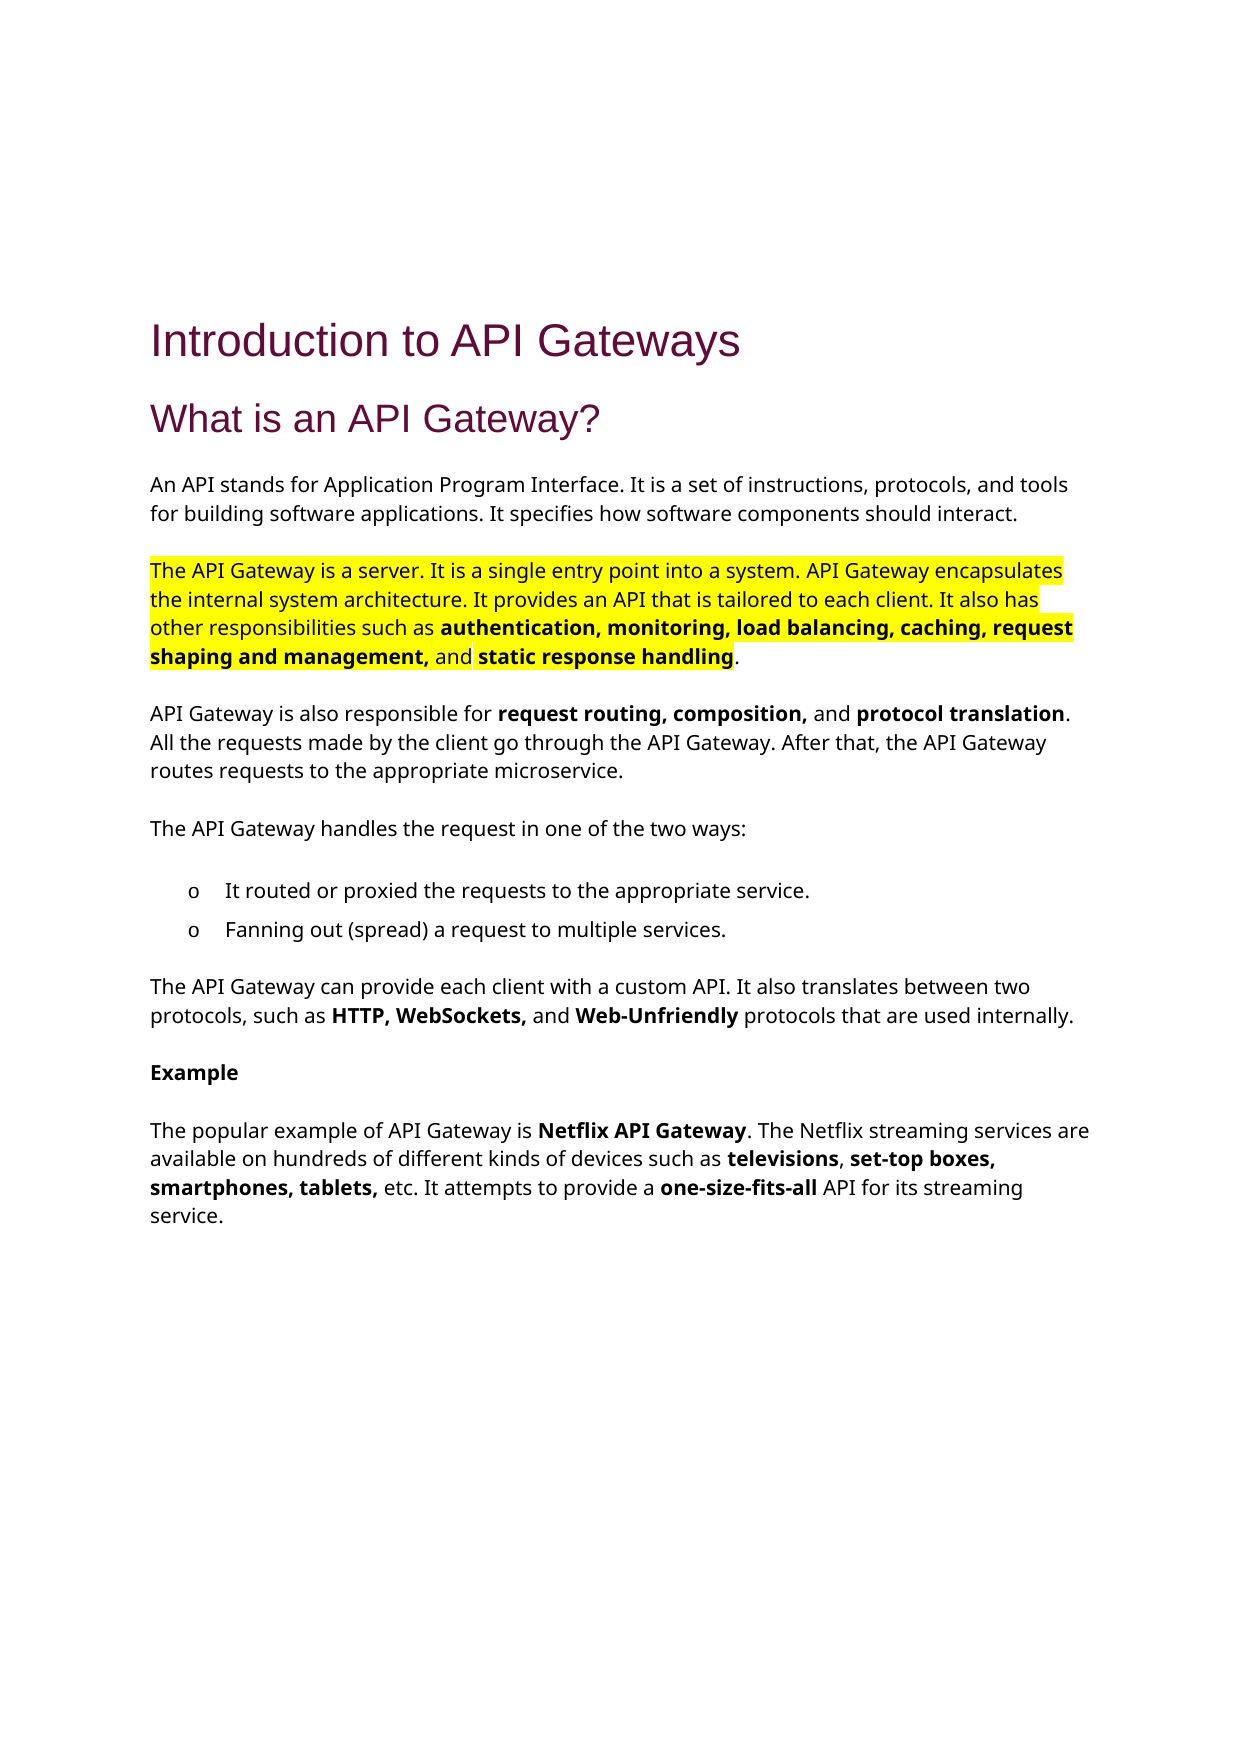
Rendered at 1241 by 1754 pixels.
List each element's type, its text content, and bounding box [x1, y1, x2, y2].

list Fanning out (spread) a request to multiple services. [187, 911, 1090, 943]
text The API Gateway can provide each client with a custom API. It also translates between two protocols, such as HTTP, WebSockets, and Web-Unfriendly protocols that are used internally. [150, 972, 1090, 1029]
text Example [150, 1058, 1090, 1087]
text The API Gateway handles the request in one of the two ways: [150, 814, 1090, 842]
text Introduction to API Gateways [150, 314, 1090, 366]
list It routed or proxied the requests to the appropriate service. [187, 871, 1090, 904]
text The API Gateway is a server. It is a single entry point into a system. API Gateway encapsulates the internal system architecture. It provides an API that is tailored to each client. It also has other responsibilities such as authentication, monitoring, load balancing, caching, request shaping and management, and static response handling. [734, 556, 1090, 670]
text An API stands for Application Program Interface. It is a set of instructions, protocols, and tools for building software applications. It specifies how software components should interact. [150, 470, 1090, 527]
text API Gateway is also responsible for request routing, composition, and protocol translation. All the requests made by the client go through the API Gateway. After that, the API Gateway routes requests to the appropriate microservice. [150, 699, 1090, 785]
text What is an API Gateway? [150, 396, 1090, 441]
text The popular example of API Gateway is Netflix API Gateway. The Netflix streaming services are available on hundreds of different kinds of devices such as televisions, set-top boxes, smartphones, tablets, etc. It attempts to provide a one-size-fits-all API for its streaming service. [150, 1116, 1090, 1230]
